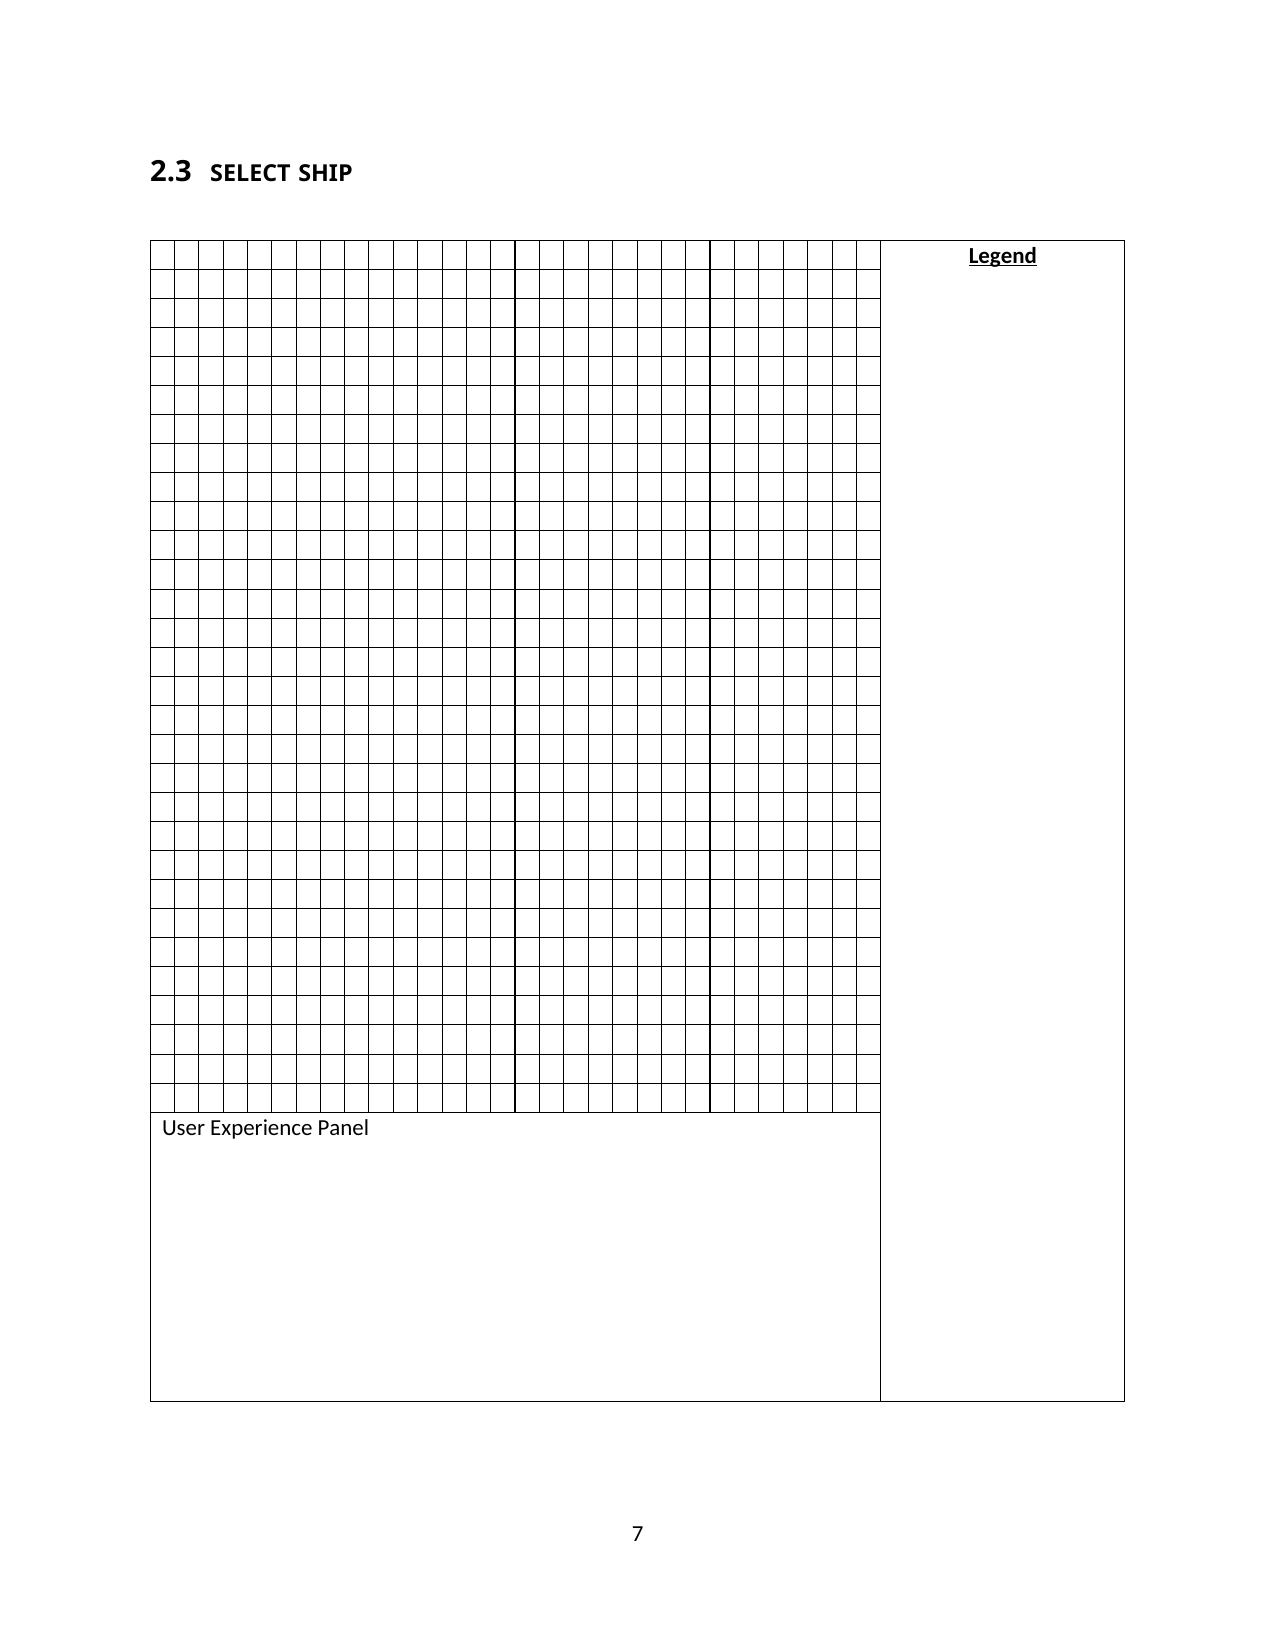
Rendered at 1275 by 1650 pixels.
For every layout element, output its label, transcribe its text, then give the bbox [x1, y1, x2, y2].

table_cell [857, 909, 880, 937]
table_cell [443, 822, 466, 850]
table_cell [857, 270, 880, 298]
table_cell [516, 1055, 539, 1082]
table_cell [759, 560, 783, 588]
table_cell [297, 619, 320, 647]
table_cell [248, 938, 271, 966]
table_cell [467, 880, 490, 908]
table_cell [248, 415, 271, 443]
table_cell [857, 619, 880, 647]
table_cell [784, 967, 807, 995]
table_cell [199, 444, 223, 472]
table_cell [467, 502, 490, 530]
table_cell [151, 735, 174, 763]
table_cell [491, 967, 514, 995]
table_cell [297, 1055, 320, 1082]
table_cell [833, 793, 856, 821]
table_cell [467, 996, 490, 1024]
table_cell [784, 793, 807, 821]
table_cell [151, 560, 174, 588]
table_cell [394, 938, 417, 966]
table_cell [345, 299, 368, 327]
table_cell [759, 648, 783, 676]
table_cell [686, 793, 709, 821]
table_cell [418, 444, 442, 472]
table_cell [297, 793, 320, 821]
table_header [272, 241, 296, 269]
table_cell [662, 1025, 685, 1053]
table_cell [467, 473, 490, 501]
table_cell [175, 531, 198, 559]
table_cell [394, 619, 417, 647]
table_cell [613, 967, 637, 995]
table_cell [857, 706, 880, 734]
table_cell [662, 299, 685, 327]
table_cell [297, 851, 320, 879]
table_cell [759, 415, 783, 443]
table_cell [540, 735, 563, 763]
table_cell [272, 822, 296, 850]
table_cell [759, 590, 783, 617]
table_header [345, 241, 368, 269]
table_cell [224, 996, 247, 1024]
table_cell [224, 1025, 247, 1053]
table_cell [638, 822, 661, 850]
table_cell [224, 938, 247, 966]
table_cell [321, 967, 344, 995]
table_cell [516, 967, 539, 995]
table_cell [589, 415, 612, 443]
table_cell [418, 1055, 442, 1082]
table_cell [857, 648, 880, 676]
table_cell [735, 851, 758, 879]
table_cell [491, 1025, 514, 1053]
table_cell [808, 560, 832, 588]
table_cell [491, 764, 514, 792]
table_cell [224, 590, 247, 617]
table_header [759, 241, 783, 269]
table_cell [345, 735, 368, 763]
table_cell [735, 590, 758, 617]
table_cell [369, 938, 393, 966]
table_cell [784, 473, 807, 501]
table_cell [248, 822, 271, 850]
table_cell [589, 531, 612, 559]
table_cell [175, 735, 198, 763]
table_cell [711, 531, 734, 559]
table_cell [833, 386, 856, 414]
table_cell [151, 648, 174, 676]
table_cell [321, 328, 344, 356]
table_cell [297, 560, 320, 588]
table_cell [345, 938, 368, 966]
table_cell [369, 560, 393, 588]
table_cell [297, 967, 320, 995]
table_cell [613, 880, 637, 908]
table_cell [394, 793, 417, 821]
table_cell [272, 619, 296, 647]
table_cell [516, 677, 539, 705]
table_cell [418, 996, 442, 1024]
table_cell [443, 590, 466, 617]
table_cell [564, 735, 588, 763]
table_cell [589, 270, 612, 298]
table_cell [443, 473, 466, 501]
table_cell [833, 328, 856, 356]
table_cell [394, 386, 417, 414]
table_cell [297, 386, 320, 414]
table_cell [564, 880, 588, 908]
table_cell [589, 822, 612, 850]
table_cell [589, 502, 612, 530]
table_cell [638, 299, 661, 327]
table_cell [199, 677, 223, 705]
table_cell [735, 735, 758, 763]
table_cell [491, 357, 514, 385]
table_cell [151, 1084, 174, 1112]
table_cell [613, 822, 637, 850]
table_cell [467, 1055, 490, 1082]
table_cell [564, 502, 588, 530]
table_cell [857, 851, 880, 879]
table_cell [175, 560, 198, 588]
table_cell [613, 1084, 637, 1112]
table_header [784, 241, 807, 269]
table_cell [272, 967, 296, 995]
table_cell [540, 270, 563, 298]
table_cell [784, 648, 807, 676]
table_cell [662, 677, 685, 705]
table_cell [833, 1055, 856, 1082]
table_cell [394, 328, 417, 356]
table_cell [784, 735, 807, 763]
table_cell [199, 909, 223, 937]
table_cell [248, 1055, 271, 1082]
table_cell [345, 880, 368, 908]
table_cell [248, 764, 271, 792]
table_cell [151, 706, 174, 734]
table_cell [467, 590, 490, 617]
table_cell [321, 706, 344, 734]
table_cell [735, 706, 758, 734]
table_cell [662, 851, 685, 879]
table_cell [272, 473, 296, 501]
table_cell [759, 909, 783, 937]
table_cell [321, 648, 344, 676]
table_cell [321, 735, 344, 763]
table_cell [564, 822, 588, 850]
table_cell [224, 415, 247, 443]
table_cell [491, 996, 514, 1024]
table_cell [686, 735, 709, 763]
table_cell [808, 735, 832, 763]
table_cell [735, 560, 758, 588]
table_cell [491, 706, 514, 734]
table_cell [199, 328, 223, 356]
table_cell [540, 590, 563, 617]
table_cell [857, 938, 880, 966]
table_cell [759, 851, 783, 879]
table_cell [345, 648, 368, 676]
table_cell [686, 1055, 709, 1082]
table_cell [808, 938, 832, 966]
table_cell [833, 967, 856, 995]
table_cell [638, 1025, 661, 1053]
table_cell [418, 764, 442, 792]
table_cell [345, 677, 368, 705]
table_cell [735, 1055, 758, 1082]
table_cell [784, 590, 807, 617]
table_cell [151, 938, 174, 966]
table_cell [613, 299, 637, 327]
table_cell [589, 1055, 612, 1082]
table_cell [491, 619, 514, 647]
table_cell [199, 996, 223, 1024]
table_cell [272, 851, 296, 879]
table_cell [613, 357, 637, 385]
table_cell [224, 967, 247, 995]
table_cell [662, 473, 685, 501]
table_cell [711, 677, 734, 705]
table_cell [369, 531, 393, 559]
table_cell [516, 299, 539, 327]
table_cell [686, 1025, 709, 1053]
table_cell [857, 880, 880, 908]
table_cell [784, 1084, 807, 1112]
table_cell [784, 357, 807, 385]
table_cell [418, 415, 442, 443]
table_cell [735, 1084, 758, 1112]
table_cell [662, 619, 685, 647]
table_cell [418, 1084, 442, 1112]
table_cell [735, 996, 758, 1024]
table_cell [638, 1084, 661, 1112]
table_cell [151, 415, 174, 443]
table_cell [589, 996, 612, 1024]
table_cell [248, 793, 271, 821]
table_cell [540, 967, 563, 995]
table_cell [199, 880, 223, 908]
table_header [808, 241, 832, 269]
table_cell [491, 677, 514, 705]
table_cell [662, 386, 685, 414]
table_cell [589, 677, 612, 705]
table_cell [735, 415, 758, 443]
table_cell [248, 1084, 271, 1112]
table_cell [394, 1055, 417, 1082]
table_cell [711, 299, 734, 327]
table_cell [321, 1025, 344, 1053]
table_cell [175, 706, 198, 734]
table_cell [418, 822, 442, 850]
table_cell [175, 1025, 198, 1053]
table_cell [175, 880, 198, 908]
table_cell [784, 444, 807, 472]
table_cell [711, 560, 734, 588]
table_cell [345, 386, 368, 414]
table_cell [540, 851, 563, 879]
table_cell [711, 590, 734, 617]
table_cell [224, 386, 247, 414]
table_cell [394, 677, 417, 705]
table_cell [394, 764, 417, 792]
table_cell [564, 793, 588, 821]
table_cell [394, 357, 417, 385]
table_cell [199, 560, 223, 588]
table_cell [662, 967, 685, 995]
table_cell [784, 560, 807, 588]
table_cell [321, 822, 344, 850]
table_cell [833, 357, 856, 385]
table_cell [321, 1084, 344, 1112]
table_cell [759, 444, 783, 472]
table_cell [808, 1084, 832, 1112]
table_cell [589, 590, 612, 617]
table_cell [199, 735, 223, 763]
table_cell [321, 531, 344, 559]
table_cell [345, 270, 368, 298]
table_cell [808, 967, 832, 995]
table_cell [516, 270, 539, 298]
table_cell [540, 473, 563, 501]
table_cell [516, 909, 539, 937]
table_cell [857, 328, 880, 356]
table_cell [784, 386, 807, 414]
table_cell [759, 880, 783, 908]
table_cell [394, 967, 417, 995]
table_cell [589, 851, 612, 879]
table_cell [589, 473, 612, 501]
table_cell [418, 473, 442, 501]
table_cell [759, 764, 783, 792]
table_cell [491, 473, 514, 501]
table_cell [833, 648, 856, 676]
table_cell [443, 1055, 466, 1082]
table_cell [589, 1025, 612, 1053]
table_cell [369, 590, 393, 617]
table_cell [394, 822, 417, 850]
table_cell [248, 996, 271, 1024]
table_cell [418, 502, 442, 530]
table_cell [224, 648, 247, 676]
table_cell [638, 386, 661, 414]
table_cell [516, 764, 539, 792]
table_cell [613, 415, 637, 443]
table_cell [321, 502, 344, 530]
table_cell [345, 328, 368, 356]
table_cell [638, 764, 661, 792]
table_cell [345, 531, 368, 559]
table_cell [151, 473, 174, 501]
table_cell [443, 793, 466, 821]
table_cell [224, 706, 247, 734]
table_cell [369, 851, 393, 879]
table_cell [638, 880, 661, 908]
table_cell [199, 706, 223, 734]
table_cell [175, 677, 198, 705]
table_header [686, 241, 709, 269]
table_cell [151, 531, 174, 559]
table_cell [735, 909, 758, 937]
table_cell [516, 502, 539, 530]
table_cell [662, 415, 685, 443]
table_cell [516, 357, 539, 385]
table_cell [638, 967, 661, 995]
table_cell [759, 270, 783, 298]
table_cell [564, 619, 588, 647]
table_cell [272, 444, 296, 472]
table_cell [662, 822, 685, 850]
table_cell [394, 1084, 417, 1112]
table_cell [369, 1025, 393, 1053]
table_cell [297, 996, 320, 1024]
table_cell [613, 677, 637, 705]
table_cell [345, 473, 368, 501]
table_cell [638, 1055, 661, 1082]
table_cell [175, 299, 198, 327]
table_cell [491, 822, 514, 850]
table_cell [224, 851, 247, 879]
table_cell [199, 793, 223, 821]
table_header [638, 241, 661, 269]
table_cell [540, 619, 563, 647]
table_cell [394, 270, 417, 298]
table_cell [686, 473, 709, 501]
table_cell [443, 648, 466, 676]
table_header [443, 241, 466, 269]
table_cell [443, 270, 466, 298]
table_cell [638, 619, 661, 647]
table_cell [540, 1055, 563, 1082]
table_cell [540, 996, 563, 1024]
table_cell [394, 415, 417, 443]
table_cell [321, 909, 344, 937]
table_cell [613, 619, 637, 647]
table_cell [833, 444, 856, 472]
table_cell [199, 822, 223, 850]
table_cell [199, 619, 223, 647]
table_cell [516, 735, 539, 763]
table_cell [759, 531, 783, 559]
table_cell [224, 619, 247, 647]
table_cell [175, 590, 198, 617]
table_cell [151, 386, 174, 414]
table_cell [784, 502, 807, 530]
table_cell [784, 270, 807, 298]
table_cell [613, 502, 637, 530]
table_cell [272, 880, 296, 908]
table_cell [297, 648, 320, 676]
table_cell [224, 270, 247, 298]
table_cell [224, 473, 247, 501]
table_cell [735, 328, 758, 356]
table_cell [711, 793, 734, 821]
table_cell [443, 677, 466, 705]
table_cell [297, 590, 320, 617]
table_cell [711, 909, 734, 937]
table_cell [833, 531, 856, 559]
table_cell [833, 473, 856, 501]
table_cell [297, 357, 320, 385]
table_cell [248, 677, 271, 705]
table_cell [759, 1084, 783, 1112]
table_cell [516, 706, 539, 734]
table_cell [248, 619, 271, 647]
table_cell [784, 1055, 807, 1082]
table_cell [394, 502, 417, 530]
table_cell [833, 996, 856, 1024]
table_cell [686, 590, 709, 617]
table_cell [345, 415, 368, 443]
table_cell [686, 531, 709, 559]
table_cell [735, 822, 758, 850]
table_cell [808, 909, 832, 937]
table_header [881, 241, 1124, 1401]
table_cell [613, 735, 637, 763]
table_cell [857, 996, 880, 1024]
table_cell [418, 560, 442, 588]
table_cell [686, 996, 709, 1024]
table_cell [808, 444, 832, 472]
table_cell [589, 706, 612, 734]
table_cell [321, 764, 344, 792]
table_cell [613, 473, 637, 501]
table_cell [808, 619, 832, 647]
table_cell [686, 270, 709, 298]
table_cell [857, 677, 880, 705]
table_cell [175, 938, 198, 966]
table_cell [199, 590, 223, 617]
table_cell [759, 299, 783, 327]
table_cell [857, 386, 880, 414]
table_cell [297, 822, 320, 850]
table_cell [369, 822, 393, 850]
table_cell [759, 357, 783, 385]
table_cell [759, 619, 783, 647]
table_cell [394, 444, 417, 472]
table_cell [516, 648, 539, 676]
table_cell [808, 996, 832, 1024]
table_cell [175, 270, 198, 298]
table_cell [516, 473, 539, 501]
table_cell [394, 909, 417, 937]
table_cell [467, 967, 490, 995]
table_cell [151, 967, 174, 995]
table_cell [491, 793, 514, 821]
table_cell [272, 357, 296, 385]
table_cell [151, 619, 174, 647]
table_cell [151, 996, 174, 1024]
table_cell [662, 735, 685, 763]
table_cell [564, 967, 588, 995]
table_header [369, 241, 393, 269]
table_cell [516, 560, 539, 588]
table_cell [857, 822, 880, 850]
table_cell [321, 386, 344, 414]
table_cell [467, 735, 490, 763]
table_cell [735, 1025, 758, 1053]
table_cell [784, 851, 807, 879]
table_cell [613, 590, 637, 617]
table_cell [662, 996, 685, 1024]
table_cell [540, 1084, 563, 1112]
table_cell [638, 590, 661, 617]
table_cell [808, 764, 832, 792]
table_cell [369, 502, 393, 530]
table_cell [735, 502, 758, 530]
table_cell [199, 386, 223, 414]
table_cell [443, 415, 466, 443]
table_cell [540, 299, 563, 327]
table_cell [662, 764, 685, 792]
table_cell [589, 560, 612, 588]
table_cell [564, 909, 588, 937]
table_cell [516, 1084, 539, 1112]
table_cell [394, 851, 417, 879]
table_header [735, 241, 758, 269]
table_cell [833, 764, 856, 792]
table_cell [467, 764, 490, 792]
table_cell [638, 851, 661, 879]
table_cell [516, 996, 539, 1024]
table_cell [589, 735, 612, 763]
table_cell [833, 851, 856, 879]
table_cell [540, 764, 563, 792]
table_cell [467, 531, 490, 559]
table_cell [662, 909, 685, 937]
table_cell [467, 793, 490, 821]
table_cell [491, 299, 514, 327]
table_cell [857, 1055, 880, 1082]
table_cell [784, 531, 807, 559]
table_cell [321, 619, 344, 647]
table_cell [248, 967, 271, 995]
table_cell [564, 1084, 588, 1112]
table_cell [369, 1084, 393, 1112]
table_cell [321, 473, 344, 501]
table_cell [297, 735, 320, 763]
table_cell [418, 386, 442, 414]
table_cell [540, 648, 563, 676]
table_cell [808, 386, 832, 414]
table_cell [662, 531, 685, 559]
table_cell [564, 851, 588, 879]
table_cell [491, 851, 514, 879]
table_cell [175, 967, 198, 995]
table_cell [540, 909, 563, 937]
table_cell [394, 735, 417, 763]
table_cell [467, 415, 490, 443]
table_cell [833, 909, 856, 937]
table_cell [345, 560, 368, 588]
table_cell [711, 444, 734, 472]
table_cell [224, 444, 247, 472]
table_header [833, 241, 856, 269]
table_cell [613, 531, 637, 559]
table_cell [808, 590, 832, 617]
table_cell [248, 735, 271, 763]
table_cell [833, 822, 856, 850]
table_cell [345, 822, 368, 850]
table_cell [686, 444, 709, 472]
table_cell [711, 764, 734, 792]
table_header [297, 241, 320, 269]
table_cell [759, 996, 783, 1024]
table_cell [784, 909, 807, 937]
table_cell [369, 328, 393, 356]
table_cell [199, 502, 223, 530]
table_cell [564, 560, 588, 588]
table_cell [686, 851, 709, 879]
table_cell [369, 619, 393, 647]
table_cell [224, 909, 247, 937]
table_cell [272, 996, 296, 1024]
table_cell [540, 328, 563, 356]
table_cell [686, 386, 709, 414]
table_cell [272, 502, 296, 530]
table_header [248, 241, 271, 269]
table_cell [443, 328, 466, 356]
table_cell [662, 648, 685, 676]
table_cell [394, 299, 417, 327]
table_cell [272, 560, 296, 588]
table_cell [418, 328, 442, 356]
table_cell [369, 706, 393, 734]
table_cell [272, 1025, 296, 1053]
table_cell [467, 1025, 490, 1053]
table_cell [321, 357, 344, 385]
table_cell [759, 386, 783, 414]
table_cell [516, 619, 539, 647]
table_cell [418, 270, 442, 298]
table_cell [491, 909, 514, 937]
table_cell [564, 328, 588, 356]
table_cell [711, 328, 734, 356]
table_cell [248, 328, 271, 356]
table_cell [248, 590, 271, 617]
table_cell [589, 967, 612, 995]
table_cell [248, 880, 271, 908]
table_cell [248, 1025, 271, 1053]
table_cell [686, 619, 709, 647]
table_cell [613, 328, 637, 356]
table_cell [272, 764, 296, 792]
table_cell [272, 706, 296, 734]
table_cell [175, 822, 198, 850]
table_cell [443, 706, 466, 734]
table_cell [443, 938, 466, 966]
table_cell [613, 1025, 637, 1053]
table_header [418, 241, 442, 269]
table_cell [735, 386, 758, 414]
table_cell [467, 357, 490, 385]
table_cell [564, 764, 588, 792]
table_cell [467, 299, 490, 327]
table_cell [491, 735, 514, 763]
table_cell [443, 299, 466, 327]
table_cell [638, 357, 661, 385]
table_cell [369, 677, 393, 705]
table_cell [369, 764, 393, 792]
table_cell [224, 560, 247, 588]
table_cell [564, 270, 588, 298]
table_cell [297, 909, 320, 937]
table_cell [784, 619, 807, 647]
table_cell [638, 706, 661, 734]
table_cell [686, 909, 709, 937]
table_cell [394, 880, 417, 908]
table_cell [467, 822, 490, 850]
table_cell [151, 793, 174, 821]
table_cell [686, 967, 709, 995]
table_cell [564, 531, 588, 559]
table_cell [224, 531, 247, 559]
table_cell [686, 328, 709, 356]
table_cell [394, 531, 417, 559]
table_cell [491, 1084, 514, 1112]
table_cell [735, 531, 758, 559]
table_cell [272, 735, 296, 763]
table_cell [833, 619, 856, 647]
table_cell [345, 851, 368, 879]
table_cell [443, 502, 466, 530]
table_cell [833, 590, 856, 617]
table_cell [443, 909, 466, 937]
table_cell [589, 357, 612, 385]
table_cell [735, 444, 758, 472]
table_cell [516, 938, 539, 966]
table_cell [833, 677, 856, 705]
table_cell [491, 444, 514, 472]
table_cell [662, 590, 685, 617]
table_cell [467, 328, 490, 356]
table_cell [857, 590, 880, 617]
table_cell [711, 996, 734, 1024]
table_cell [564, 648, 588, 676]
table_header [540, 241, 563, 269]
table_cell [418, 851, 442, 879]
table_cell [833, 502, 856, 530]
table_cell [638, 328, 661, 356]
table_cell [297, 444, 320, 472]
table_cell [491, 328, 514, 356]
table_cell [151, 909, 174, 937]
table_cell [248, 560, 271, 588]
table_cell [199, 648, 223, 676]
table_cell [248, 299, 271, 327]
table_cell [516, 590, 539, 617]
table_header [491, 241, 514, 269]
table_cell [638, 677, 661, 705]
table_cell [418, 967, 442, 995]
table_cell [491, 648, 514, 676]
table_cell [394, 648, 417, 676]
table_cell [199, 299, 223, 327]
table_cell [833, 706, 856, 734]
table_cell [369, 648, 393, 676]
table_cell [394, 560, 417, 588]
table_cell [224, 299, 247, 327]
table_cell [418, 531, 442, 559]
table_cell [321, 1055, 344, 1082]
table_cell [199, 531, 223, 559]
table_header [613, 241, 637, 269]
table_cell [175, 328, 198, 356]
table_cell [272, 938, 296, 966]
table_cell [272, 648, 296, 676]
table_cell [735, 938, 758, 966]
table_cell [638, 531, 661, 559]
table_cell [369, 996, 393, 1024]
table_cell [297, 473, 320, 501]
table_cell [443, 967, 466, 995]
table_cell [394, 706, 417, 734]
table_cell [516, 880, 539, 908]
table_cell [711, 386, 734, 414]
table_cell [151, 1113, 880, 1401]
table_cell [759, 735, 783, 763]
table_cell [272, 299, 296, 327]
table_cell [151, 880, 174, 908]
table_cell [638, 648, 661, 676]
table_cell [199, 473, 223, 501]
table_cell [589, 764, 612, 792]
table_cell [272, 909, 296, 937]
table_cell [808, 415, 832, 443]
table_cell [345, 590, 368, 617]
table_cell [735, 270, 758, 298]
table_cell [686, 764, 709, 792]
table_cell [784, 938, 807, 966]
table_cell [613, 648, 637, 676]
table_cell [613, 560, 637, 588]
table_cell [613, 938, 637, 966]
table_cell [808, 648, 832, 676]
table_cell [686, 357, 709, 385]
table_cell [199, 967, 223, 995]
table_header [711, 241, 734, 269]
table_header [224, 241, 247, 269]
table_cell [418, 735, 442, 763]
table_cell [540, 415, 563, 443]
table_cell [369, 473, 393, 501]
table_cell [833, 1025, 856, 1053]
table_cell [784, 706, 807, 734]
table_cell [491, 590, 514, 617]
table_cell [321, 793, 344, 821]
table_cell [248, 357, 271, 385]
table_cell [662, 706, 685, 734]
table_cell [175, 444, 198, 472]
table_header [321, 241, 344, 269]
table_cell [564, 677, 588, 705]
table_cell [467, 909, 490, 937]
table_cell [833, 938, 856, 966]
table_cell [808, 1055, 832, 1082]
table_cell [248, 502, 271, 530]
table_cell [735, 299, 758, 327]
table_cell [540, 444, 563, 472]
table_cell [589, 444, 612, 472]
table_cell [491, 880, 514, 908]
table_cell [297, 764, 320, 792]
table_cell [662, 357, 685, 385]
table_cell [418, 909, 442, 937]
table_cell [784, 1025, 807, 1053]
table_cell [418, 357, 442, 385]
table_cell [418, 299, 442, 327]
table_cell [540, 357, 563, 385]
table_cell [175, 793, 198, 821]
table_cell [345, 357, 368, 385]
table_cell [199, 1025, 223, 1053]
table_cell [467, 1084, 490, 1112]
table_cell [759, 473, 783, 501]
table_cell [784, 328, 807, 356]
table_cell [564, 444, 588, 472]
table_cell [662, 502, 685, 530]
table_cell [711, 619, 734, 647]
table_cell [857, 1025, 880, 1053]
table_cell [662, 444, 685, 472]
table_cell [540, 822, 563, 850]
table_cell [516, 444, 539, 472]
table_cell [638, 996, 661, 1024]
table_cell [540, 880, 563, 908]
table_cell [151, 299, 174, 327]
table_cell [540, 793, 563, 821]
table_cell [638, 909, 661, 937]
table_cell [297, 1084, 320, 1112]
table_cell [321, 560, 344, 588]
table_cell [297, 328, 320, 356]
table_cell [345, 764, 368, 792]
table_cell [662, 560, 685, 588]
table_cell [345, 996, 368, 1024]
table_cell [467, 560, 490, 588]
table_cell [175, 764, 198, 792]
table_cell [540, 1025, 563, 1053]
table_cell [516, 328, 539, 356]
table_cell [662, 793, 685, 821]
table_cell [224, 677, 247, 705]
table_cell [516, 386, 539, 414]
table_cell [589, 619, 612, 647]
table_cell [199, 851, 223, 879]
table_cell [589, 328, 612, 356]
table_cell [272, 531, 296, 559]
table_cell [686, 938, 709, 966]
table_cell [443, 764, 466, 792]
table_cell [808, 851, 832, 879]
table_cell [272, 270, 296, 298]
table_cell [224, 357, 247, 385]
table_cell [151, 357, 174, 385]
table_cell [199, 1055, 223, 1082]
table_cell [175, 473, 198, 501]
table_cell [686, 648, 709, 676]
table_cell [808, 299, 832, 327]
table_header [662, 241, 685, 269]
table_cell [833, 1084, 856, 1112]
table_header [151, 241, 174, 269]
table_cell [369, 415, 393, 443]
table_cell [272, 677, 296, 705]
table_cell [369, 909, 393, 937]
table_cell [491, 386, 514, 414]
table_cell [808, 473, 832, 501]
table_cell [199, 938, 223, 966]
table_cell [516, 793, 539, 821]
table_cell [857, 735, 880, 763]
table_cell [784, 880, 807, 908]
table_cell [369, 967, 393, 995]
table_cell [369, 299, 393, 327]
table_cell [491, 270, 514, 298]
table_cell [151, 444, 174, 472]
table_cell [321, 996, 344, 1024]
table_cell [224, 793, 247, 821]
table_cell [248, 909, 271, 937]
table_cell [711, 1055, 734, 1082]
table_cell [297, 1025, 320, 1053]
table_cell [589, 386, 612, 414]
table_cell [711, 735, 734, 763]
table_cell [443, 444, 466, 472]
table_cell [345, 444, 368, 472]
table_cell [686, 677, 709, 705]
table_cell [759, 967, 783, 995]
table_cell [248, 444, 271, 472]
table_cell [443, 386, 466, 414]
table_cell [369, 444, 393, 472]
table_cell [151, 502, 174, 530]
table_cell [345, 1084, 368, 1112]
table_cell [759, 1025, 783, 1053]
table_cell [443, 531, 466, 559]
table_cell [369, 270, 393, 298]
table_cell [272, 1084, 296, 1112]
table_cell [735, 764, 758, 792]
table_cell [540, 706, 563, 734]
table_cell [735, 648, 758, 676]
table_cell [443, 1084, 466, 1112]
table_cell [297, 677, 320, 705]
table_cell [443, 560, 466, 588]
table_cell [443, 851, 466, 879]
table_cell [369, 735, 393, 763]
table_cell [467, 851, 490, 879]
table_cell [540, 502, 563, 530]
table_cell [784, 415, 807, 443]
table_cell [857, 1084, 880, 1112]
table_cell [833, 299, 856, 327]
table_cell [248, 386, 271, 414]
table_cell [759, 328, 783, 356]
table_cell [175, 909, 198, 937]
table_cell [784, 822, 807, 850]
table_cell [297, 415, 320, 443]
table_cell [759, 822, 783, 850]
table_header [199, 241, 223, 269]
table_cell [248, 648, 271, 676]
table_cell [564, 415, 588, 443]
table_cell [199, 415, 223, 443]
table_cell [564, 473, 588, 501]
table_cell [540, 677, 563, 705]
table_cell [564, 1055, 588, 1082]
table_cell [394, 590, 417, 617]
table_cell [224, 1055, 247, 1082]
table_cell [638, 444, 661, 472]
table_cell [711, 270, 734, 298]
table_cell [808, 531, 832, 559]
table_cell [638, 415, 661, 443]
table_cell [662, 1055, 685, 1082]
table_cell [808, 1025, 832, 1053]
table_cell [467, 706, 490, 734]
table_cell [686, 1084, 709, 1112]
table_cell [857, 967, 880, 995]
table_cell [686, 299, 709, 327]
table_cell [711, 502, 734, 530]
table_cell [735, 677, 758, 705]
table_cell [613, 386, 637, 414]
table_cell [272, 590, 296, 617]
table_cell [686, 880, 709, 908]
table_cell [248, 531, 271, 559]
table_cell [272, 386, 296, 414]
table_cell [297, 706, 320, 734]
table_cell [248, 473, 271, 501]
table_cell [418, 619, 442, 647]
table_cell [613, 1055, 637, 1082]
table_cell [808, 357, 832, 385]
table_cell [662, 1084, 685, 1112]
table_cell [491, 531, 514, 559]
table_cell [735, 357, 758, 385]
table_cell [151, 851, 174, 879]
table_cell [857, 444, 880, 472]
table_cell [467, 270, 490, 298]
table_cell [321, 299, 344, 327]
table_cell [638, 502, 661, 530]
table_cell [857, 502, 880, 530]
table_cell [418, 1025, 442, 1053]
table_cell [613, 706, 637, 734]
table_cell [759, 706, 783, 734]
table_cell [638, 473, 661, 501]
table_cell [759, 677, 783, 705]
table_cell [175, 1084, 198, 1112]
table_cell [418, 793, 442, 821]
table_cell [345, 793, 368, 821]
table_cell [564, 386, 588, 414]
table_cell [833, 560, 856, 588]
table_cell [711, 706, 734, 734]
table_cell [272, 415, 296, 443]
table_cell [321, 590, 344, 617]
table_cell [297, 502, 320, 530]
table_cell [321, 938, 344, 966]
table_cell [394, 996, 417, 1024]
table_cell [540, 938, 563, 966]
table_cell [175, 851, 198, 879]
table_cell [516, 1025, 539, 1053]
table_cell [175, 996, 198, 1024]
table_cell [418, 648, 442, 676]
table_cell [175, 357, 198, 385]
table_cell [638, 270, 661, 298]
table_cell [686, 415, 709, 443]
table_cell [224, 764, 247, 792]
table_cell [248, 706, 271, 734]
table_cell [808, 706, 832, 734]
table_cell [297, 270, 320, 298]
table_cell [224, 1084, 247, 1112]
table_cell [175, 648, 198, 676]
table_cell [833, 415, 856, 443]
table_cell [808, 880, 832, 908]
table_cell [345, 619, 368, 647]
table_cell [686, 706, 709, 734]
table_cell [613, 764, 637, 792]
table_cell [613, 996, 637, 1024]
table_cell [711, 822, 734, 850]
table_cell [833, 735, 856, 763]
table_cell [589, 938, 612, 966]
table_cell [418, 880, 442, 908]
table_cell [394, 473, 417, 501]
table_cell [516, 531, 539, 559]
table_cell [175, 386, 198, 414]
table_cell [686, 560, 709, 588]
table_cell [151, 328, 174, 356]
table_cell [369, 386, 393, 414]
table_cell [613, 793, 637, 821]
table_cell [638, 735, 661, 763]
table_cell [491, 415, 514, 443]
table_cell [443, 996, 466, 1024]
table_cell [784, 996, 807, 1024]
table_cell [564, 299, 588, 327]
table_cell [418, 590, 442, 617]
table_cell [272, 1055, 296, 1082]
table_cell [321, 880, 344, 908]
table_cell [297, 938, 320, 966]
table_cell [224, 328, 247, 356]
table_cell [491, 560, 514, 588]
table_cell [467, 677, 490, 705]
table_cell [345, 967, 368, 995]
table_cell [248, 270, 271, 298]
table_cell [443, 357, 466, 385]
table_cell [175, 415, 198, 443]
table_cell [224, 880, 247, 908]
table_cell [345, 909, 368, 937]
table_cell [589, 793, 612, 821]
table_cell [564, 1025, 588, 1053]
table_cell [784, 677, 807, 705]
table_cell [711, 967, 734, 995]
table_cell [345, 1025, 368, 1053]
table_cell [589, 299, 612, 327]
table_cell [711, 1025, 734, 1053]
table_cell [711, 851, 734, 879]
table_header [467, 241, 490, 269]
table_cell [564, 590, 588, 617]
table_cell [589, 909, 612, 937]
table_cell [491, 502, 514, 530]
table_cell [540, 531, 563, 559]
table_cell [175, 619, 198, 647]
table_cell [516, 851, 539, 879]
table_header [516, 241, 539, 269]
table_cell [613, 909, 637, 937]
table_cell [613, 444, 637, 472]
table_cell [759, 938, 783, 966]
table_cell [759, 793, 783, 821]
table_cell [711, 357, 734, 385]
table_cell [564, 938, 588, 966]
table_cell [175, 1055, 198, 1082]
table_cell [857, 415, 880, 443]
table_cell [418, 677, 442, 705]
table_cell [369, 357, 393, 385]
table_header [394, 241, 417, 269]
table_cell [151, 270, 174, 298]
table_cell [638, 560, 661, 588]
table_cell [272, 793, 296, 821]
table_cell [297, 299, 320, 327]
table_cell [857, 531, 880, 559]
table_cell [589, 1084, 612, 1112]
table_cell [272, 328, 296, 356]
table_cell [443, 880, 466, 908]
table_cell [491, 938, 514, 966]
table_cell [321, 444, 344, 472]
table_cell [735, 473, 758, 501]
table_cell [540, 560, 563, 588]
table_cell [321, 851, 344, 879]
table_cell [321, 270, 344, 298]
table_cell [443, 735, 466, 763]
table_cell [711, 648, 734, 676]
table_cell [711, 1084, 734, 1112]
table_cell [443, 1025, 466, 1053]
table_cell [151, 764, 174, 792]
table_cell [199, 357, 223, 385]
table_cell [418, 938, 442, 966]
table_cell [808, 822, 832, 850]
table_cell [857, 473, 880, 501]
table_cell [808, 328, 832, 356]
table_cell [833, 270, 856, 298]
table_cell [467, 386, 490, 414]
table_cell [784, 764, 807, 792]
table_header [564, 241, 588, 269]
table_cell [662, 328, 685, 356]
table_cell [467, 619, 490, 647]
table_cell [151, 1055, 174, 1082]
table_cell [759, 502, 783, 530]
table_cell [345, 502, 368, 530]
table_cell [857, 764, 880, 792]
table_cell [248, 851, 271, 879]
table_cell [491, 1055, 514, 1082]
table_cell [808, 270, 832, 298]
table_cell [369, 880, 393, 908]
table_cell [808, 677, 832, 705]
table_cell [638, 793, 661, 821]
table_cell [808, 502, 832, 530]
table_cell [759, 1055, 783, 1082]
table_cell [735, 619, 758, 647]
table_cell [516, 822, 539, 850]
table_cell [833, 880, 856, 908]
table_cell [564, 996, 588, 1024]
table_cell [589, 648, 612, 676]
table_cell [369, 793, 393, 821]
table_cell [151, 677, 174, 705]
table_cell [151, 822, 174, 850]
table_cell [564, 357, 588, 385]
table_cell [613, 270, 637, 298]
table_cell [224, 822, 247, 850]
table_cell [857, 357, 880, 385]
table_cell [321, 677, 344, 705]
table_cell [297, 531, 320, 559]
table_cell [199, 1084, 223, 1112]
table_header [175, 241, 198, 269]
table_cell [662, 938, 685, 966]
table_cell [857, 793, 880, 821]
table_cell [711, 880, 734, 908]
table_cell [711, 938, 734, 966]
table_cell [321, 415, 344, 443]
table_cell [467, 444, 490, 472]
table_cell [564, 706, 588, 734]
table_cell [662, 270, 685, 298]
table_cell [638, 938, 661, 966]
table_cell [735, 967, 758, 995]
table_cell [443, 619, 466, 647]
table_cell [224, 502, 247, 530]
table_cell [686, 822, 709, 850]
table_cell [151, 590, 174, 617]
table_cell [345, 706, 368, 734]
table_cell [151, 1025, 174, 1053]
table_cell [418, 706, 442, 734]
subtitle select ship [150, 150, 1125, 190]
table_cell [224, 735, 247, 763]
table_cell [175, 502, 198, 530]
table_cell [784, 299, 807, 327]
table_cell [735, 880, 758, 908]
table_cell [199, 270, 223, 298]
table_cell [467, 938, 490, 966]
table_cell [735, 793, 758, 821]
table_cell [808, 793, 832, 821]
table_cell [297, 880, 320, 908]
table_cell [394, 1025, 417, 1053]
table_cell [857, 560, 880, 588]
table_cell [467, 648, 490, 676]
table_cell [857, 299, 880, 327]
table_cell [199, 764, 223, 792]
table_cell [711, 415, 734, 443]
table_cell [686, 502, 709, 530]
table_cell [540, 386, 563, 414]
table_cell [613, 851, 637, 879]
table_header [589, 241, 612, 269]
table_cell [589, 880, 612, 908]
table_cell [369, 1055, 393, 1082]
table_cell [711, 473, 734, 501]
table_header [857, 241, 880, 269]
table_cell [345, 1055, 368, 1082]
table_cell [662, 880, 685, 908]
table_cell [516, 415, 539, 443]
